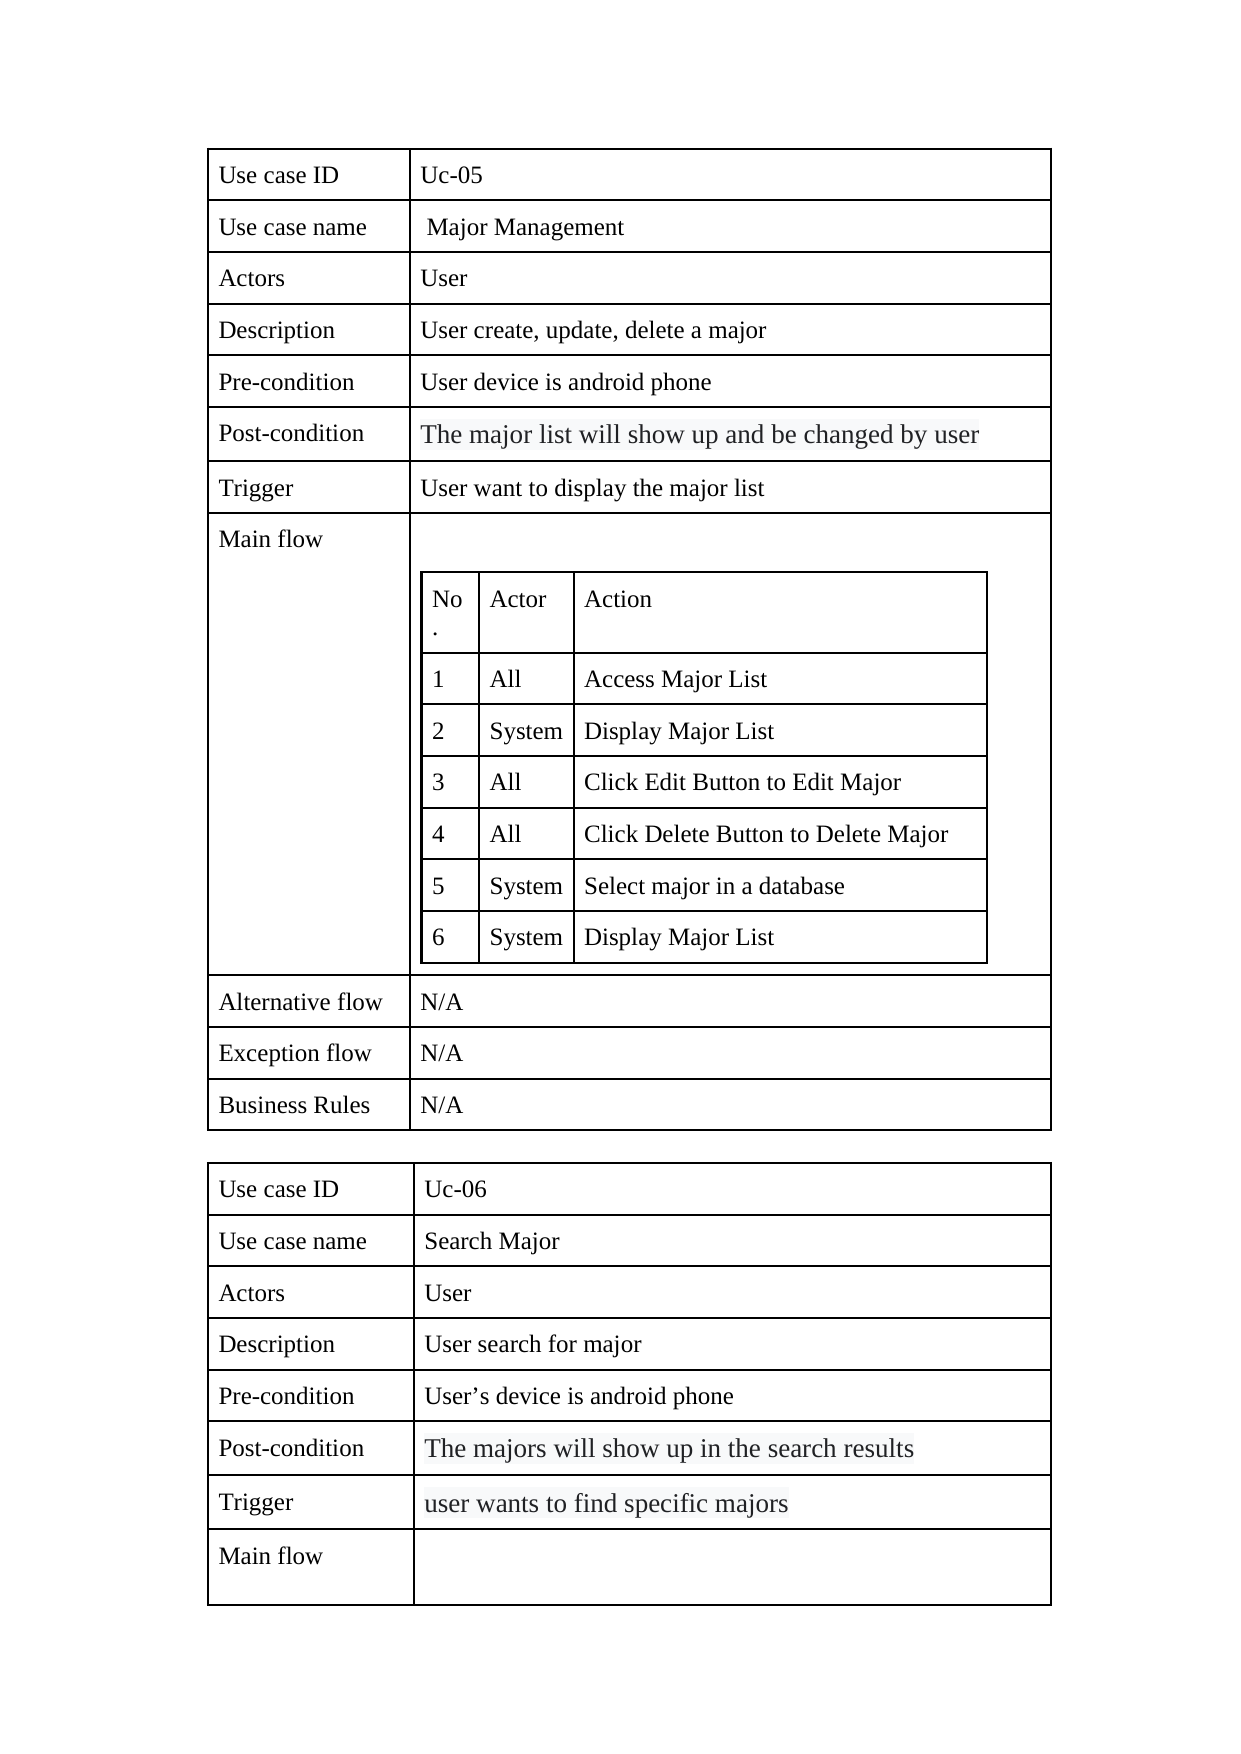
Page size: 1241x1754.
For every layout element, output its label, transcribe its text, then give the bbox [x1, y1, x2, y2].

table_cell Post-condition [209, 1422, 413, 1474]
table_cell N/A [411, 1080, 1050, 1129]
table_cell Exception flow [209, 1028, 409, 1077]
table_cell Business Rules [209, 1080, 409, 1129]
table_cell Post-condition [209, 408, 409, 460]
table_cell User device is android phone [411, 356, 1050, 406]
table_cell Pre-condition [209, 356, 409, 406]
table_cell User search for major [415, 1319, 1050, 1368]
table_header Uc-06 [415, 1164, 1050, 1213]
table_cell Main flow [209, 514, 409, 974]
table_cell Trigger [209, 462, 409, 512]
table_cell User create, update, delete a major [411, 305, 1050, 354]
table_cell User’s device is android phone [415, 1371, 1050, 1420]
table_header Use case ID [209, 1164, 413, 1213]
table_header Use case ID [209, 150, 409, 199]
table_cell User [411, 253, 1050, 303]
table_cell The major list will show up and be changed by user [411, 408, 1050, 460]
table_cell Description [209, 1319, 413, 1368]
table_cell Trigger [209, 1476, 413, 1528]
table_cell Search Major [415, 1216, 1050, 1265]
table_cell Actors [209, 253, 409, 303]
table_cell The majors will show up in the search results [415, 1422, 1050, 1474]
table_cell Use case name [209, 201, 409, 251]
table_cell User want to display the major list [411, 462, 1050, 512]
table_cell Description [209, 305, 409, 354]
table_cell Actors [209, 1267, 413, 1317]
table_cell Use case name [209, 1216, 413, 1265]
table_cell N/A [411, 1028, 1050, 1077]
table_cell user wants to find specific majors [415, 1476, 1050, 1528]
table_cell User [415, 1267, 1050, 1317]
table_cell Pre-condition [209, 1371, 413, 1420]
table_cell Main flow [209, 1530, 413, 1604]
table_cell N/A [411, 976, 1050, 1026]
table_cell [411, 514, 1050, 974]
table_cell [415, 1530, 1050, 1604]
table_cell Major Management [411, 201, 1050, 251]
table_cell Alternative flow [209, 976, 409, 1026]
table_header Uc-05 [411, 150, 1050, 199]
